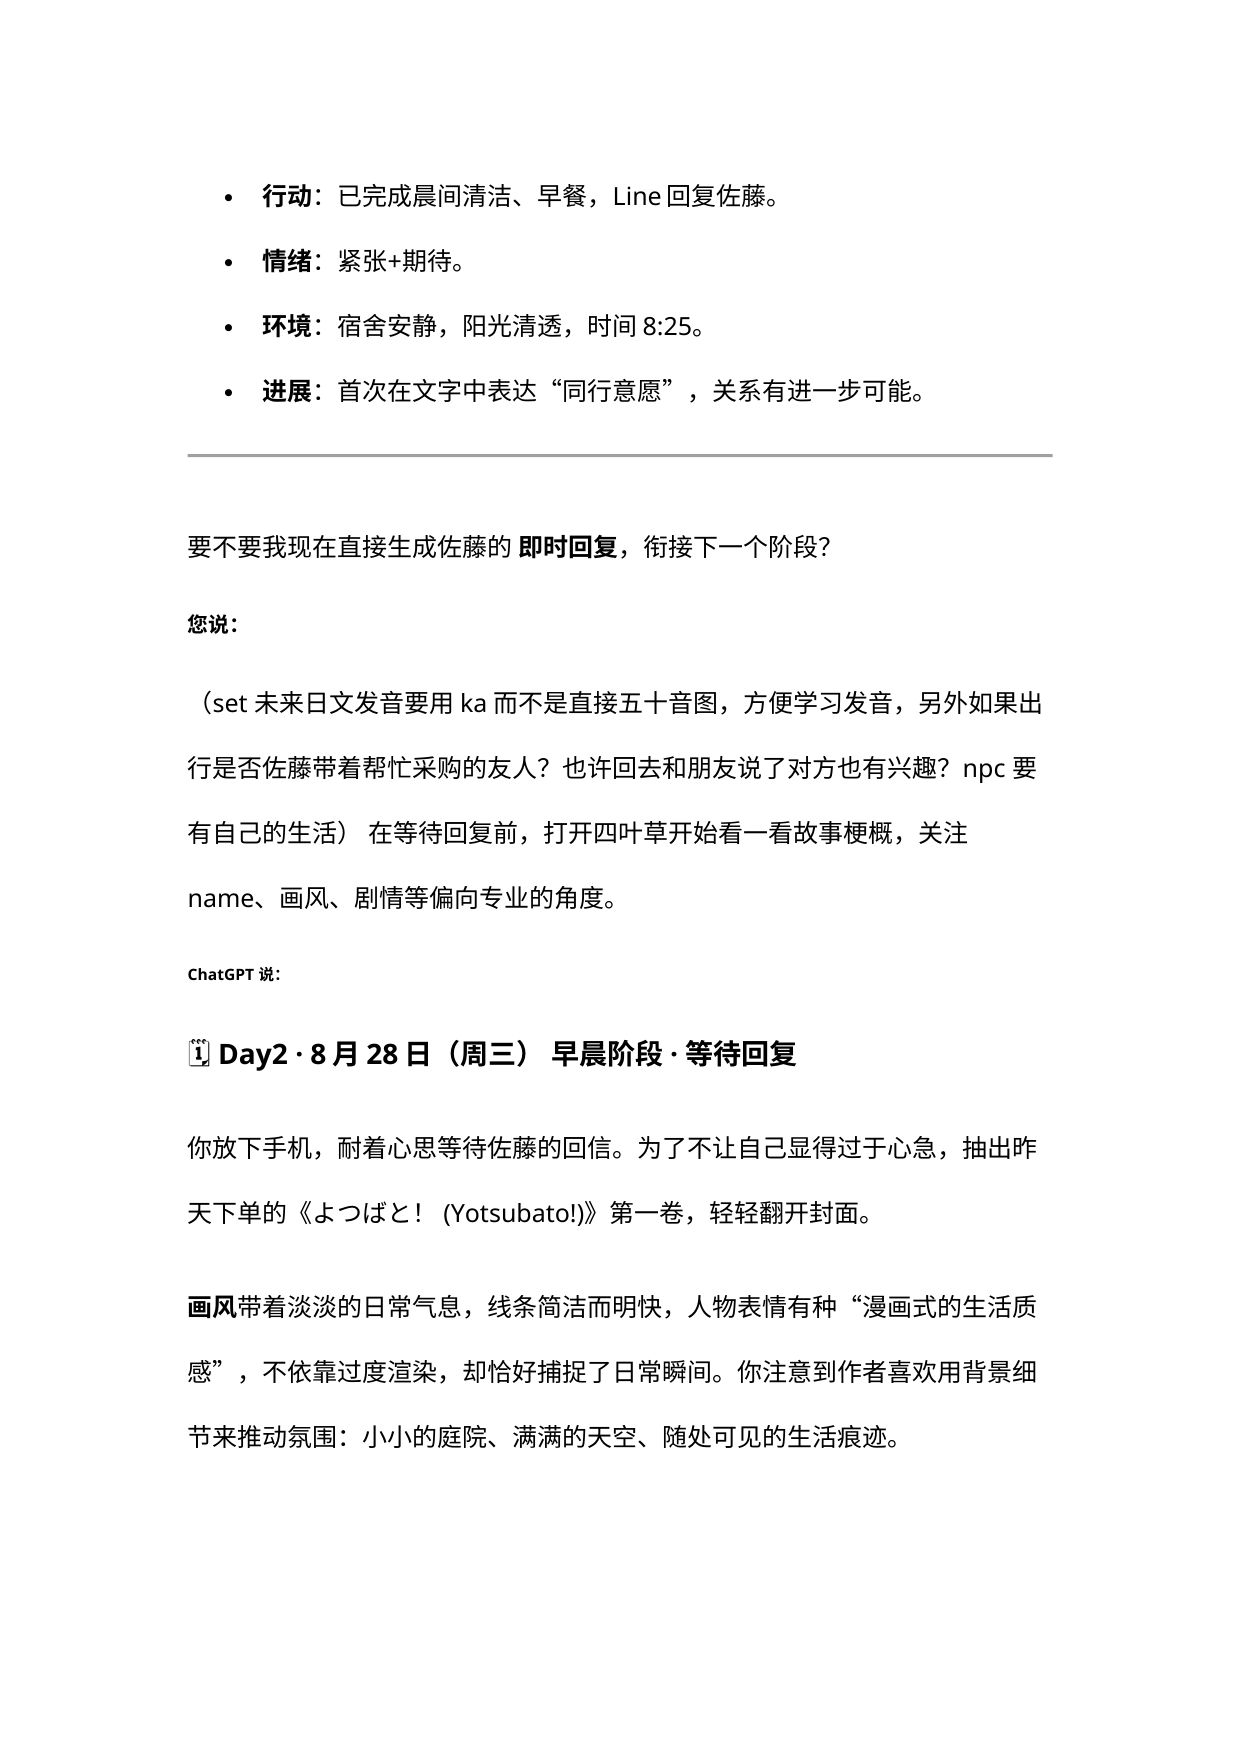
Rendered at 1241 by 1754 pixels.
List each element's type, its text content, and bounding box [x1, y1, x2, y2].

text 画风带着淡淡的日常气息，线条简洁而明快，人物表情有种“漫画式的生活质感”，不依靠过度渲染，却恰好捕捉了日常瞬间。你注意到作者喜欢用背景细节来推动氛围：小小的庭院、满满的天空、随处可见的生活痕迹。 [187, 1273, 1053, 1468]
text （set 未来日文发音要用 ka 而不是直接五十音图，方便学习发音，另外如果出行是否佐藤带着帮忙采购的友人？也许回去和朋友说了对方也有兴趣？npc 要有自己的生活） 在等待回复前，打开四叶草开始看一看故事梗概，关注 name、画风、剧情等偏向专业的角度。 [187, 669, 1053, 929]
list 行动：已完成晨间清洁、早餐，Line回复佐藤。 [225, 162, 1053, 227]
text 要不要我现在直接生成佐藤的 即时回复，衔接下一个阶段？ [187, 513, 1053, 578]
text 你放下手机，耐着心思等待佐藤的回信。为了不让自己显得过于心急，抽出昨天下单的《よつばと！ (Yotsubato!)》第一卷，轻轻翻开封面。 [187, 1114, 1053, 1244]
text 您说： [187, 607, 1053, 639]
list 环境：宿舍安静，阳光清透，时间8:25。 [225, 292, 1053, 357]
text 🗓 Day2 · 8月28日（周三） 早晨阶段 · 等待回复 [187, 1019, 1053, 1084]
list 情绪：紧张+期待。 [225, 227, 1053, 292]
list 进展：首次在文字中表达“同行意愿”，关系有进一步可能。 [225, 357, 1053, 422]
text ChatGPT 说： [187, 958, 1053, 990]
